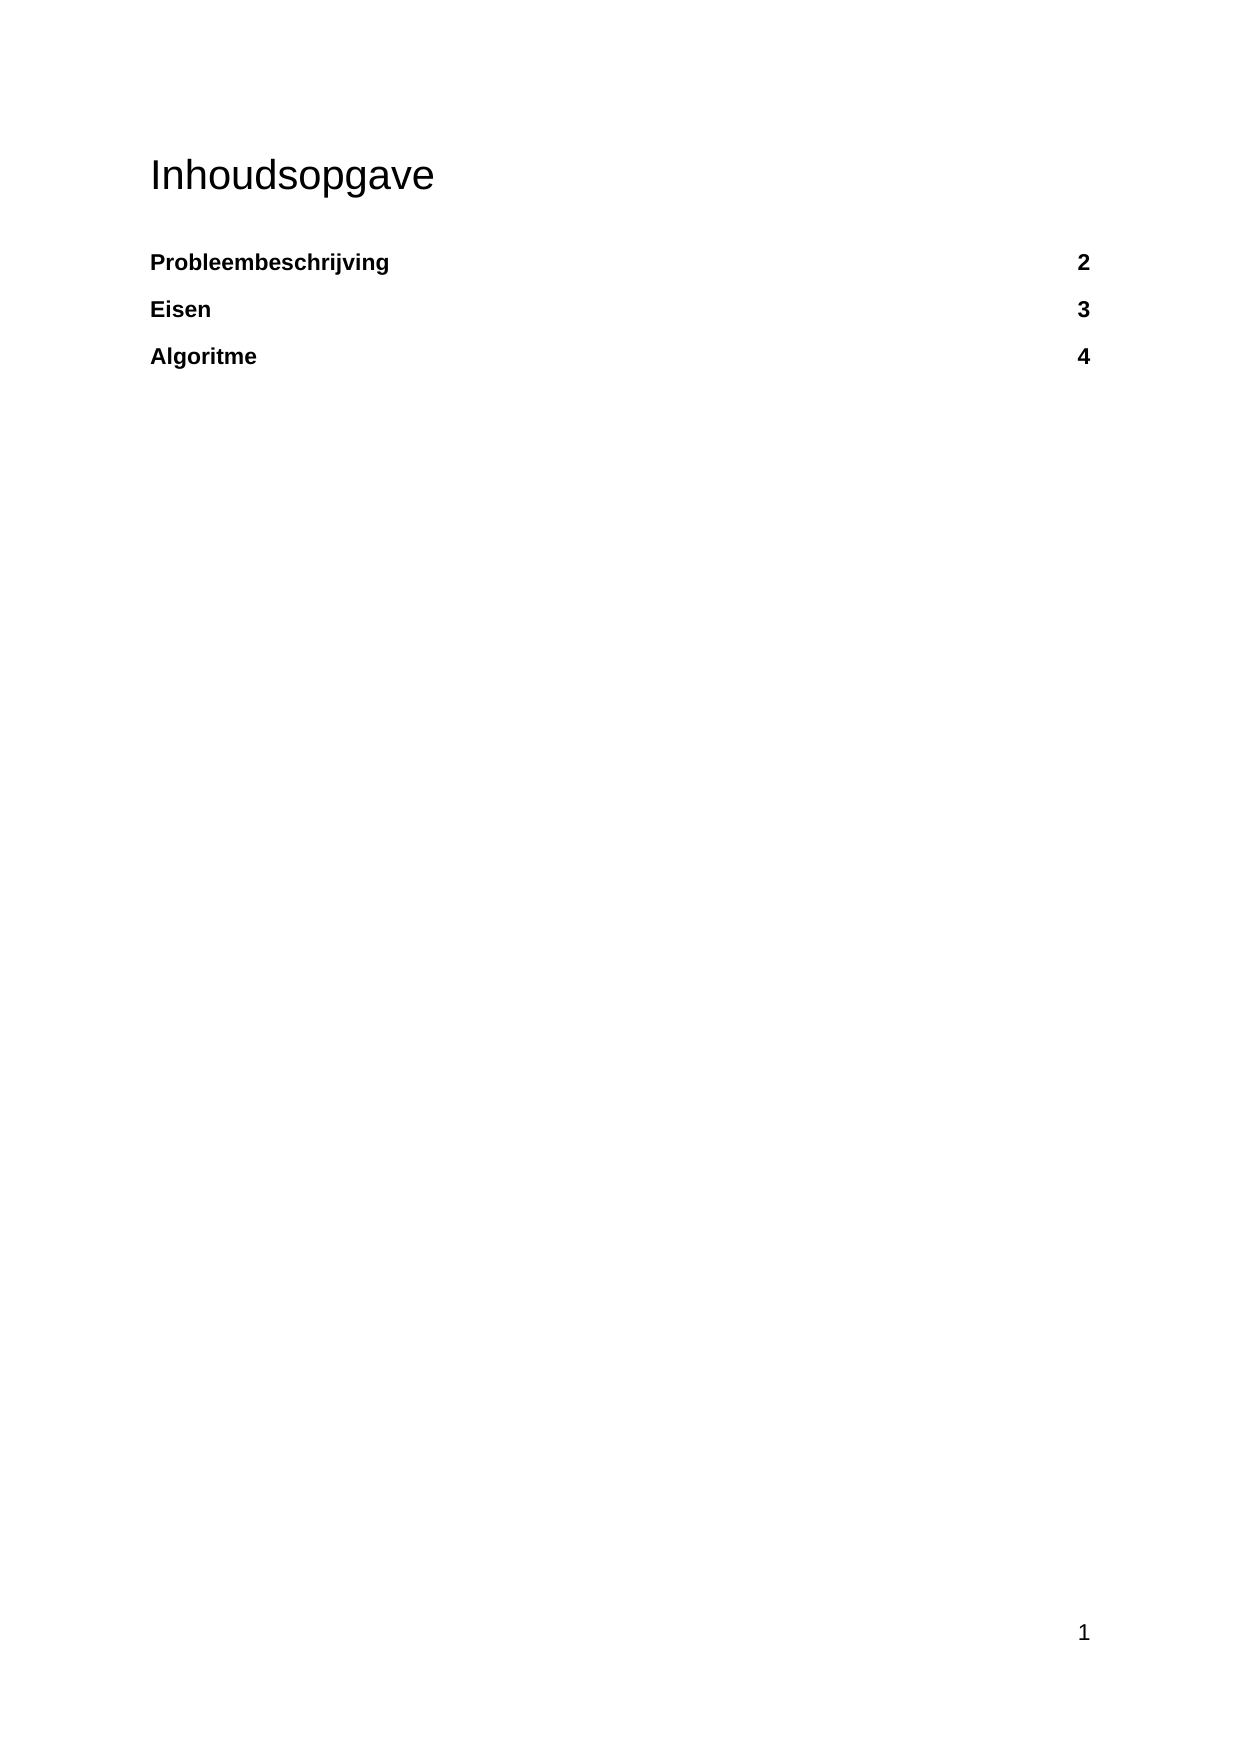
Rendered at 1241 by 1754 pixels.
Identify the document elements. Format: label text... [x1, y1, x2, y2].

subtitle Inhoudsopgave [150, 150, 1090, 198]
